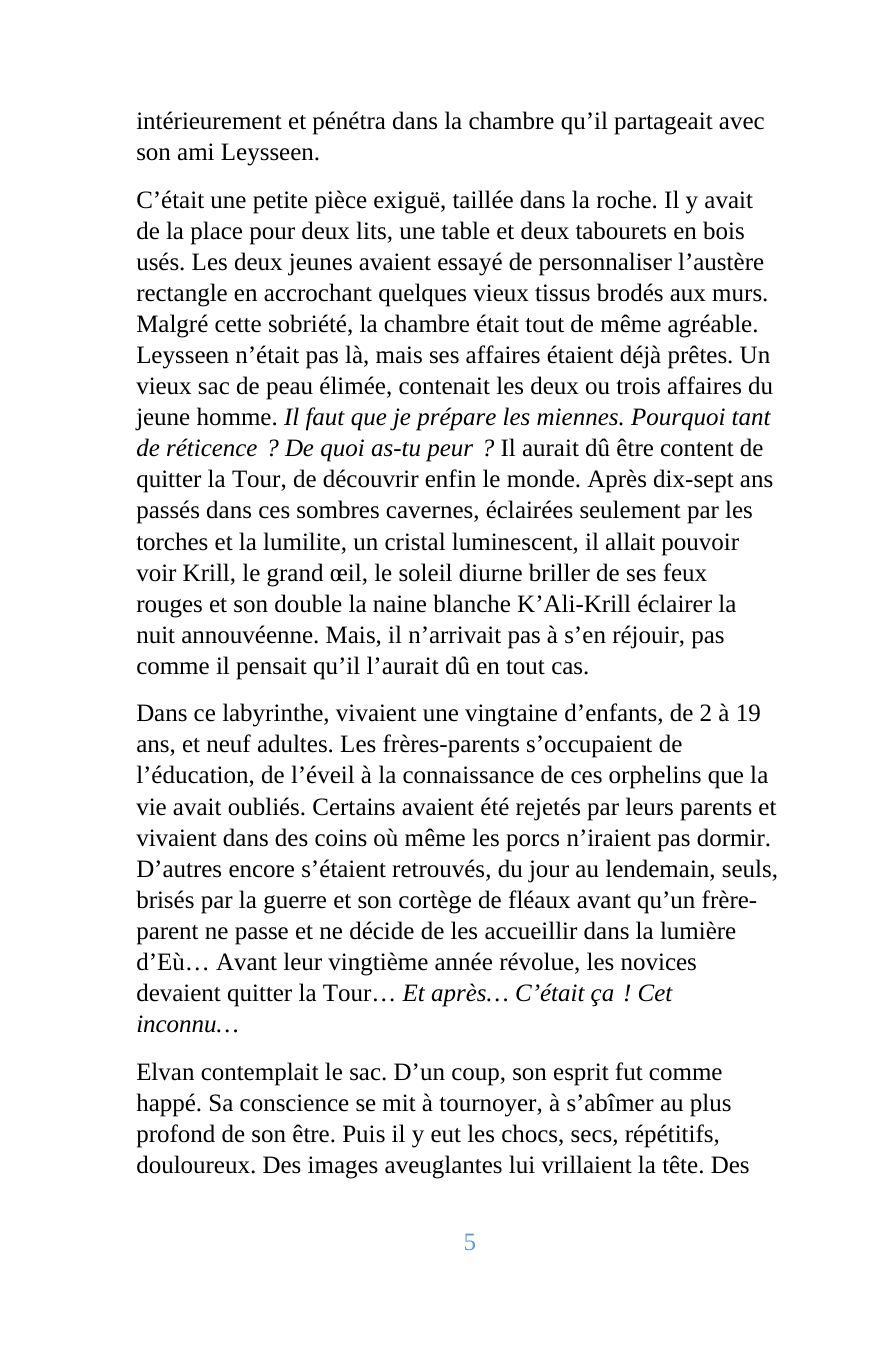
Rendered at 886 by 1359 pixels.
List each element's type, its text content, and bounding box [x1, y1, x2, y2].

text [136, 106, 779, 166]
text Dans ce labyrinthe, vivaient une vingtaine d’enfants, de 2 à 19 ans, et neuf adultes. Les frères-parents s’occupaient de l’éducation, de l’éveil à la connaissance de ces orphelins que la vie avait oubliés. Certains avaient été rejetés par leurs parents et vivaient dans des coins où même les porcs n’iraient pas dormir. D’autres encore s’étaient retrouvés, du jour au lendemain, seuls, brisés par la guerre et son cortège de fléaux avant qu’un frère-parent ne passe et ne décide de les accueillir dans la lumière d’Eù… Avant leur vingtième année révolue, les novices devaient quitter la Tour… Et après… C’était ça ! Cet inconnu… [136, 698, 779, 1038]
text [136, 1057, 779, 1178]
text C’était une petite pièce exiguë, taillée dans la roche. Il y avait de la place pour deux lits, une table et deux tabourets en bois usés. Les deux jeunes avaient essayé de personnaliser l’austère rectangle en accrochant quelques vieux tissus brodés aux murs. Malgré cette sobriété, la chambre était tout de même agréable. Leysseen n’était pas là, mais ses affaires étaient déjà prêtes. Un vieux sac de peau élimée, contenait les deux ou trois affaires du jeune homme. Il faut que je prépare les miennes. Pourquoi tant de réticence ? De quoi as-tu peur ? Il aurait dû être content de quitter la Tour, de découvrir enfin le monde. Après dix-sept ans passés dans ces sombres cavernes, éclairées seulement par les torches et la lumilite, un cristal luminescent, il allait pouvoir voir Krill, le grand œil, le soleil diurne briller de ses feux rouges et son double la naine blanche K’Ali-Krill éclairer la nuit annouvéenne. Mais, il n’arrivait pas à s’en réjouir, pas comme il pensait qu’il l’aurait dû en tout cas. [136, 185, 779, 679]
